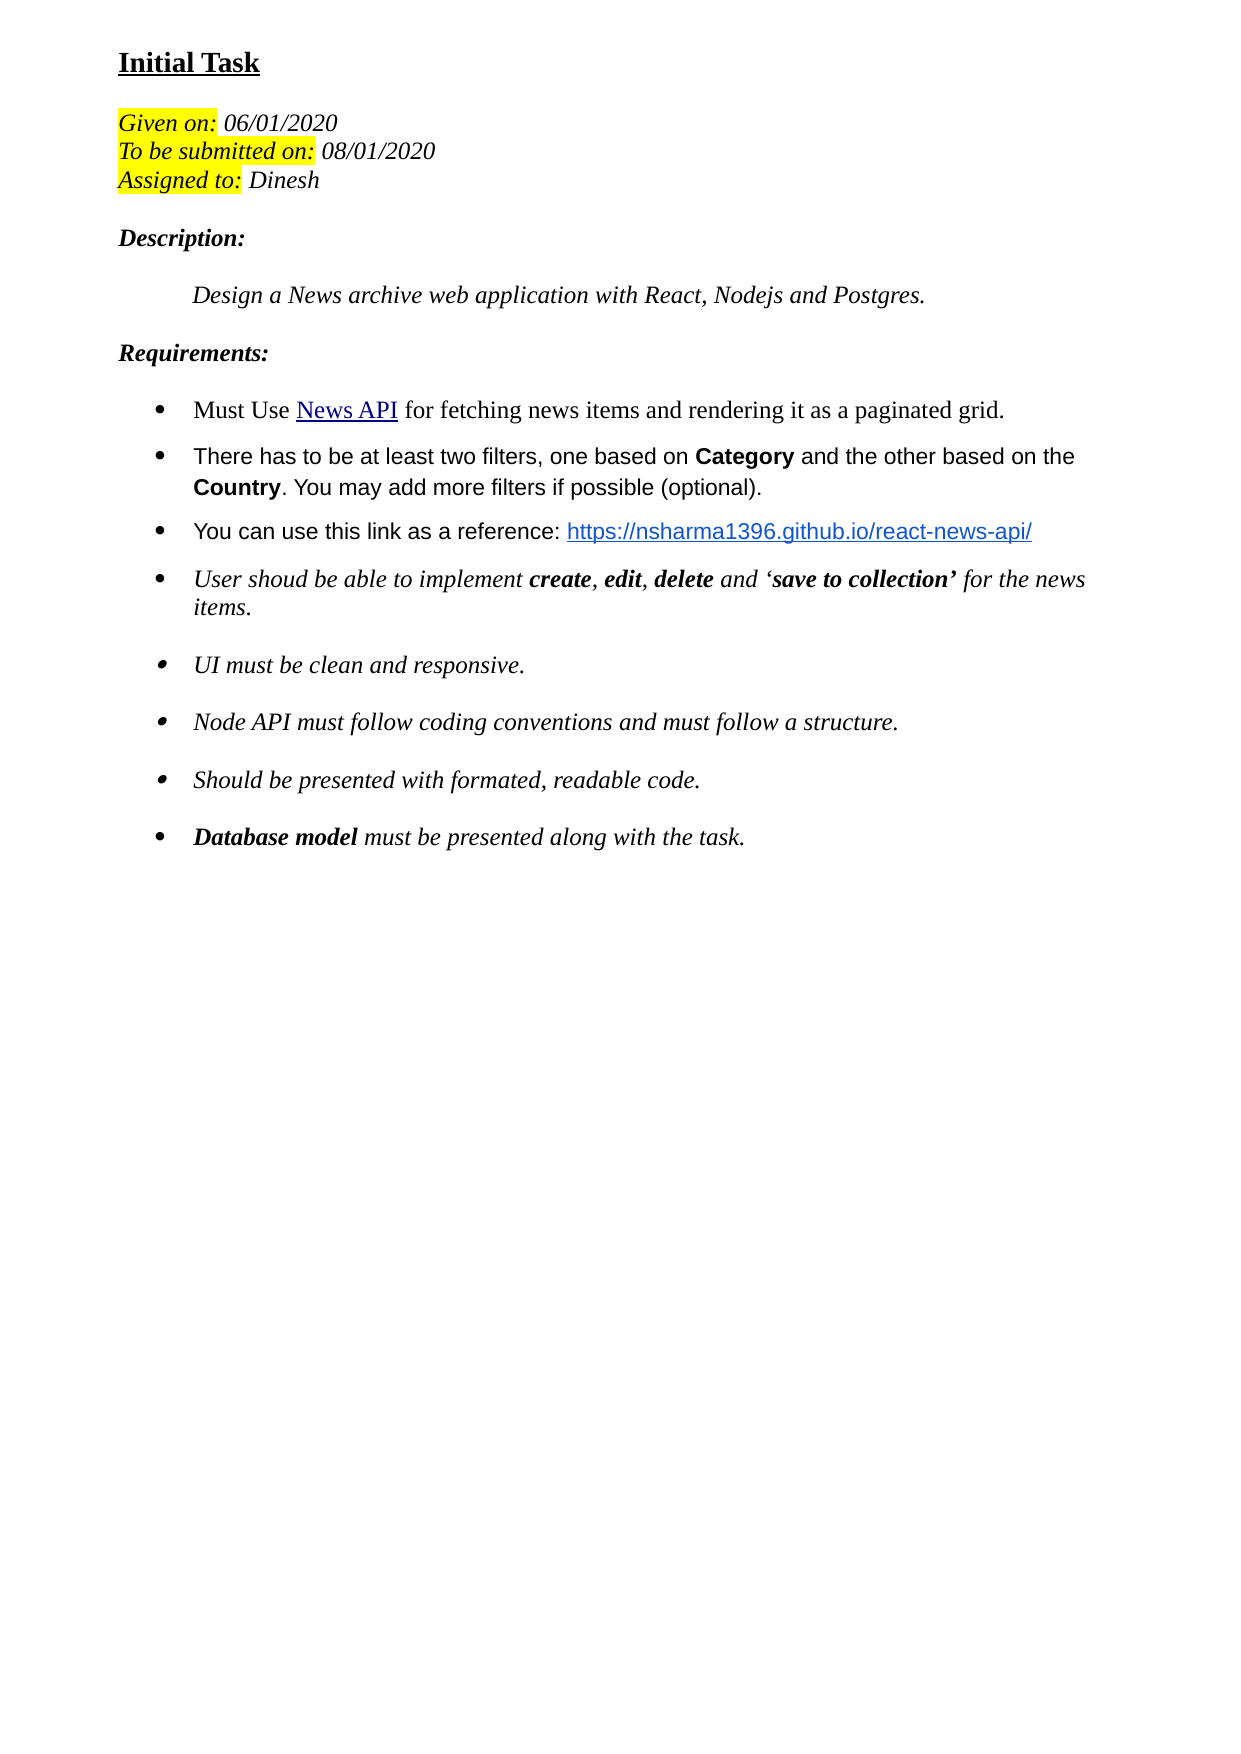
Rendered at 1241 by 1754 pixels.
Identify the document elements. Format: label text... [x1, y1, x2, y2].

list There has to be at least two filters, one based on Category and the other based on the Country. You may add more filters if possible (optional). [156, 443, 1122, 500]
text Given on: 06/01/2020 [217, 108, 1122, 136]
text Requirements: [118, 338, 1122, 366]
list Should be presented with formated, readable code. [156, 765, 1122, 794]
list Must Use News API for fetching news items and rendering it as a paginated grid. [156, 395, 1122, 424]
list You can use this link as a reference: https://nsharma1396.github.io/react-news-api/ [156, 518, 1122, 545]
text Design a News archive web application with React, Nodejs and Postgres. [118, 280, 1122, 309]
text Description: [118, 223, 1122, 251]
text To be submitted on: 08/01/2020 [315, 136, 1122, 165]
text Assigned to: Dinesh [242, 165, 1122, 194]
list User shoud be able to implement create, edit, delete and ‘save to collection’ for the news items. [156, 564, 1122, 621]
list Database model must be presented along with the task. [156, 822, 1122, 851]
text Initial Task [118, 45, 1122, 79]
list Node API must follow coding conventions and must follow a structure. [156, 707, 1122, 736]
list UI must be clean and responsive. [156, 650, 1122, 679]
